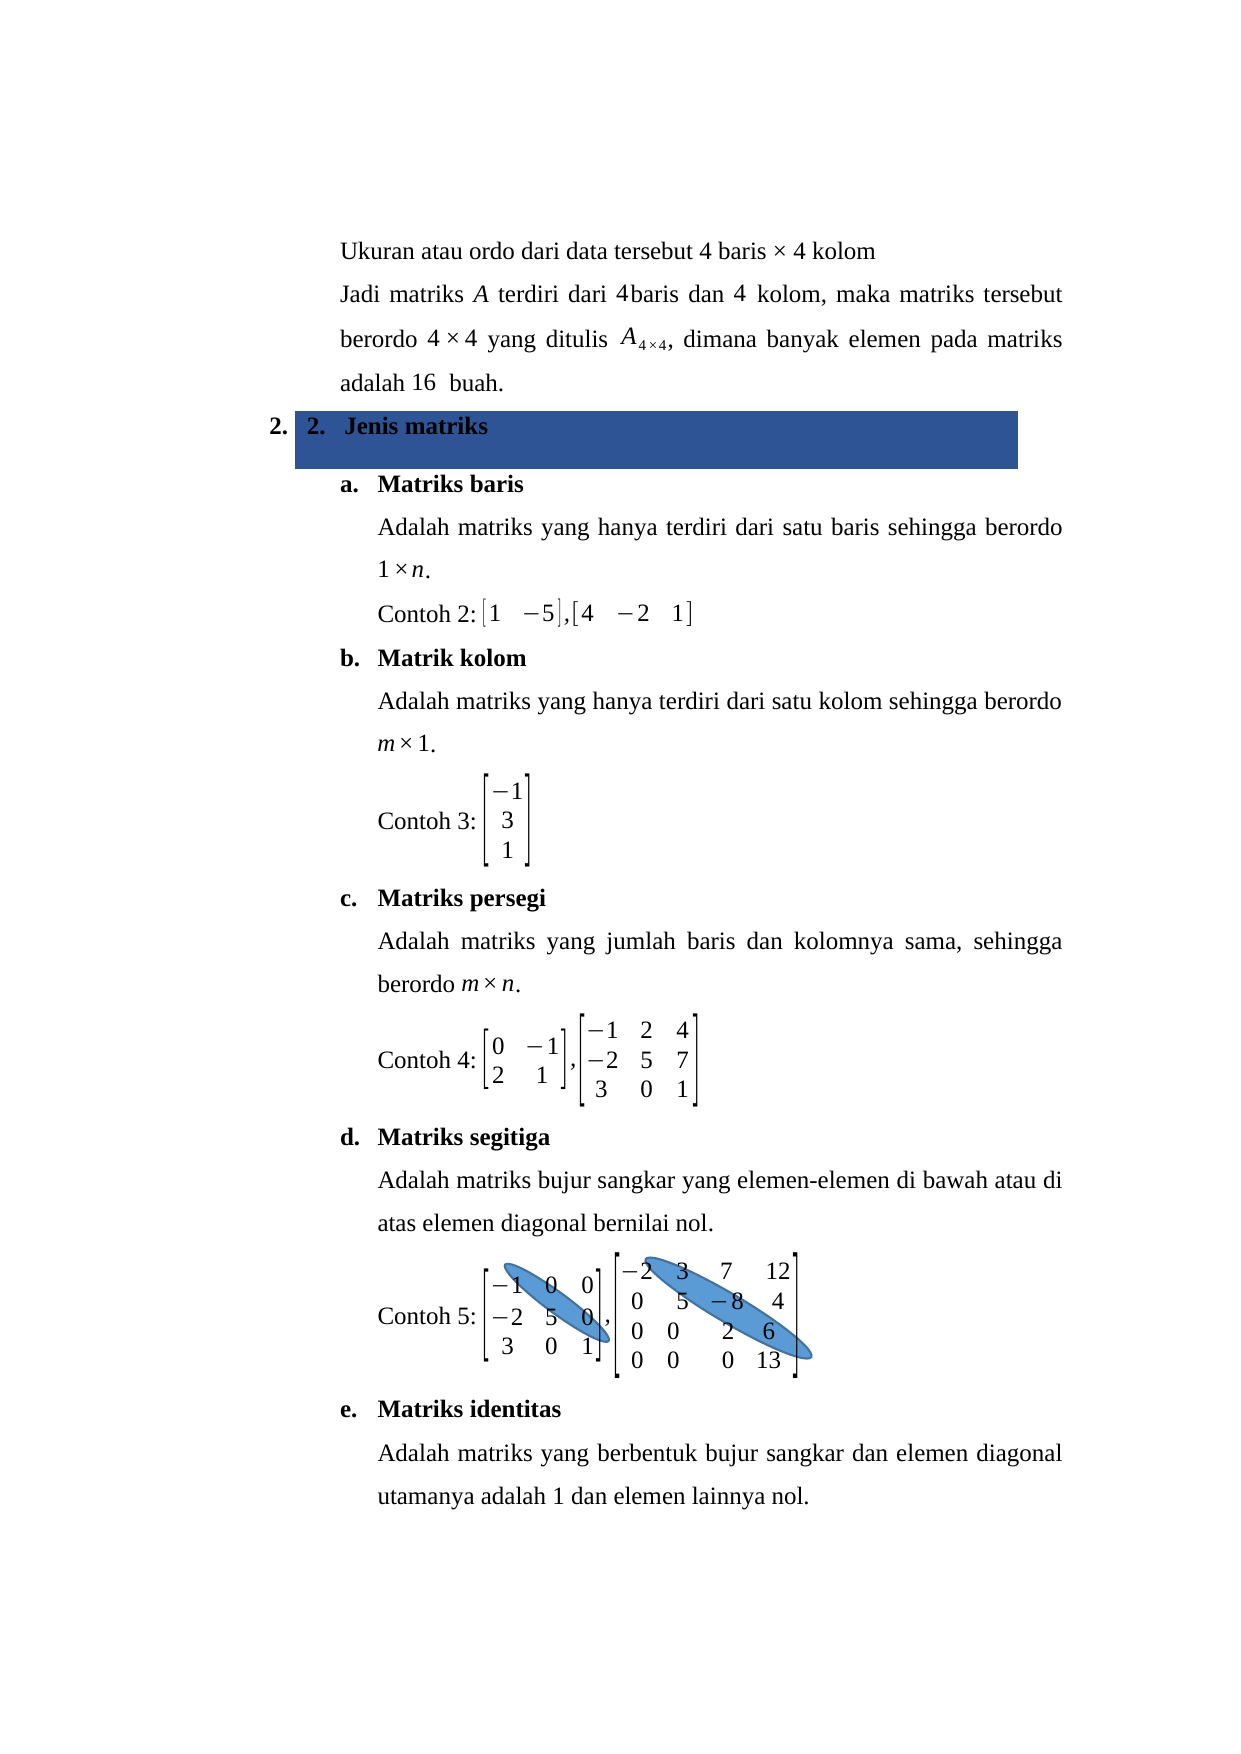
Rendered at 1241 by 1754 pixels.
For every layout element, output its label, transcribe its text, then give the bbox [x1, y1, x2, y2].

list Ukuran atau ordo dari data tersebut 4 baris × 4 kolom [340, 236, 1063, 265]
list Adalah matriks yang hanya terdiri dari satu kolom sehingga berordo . [377, 686, 1063, 758]
list Contoh 2: [377, 598, 1063, 629]
list Adalah matriks yang hanya terdiri dari satu baris sehingga berordo . [377, 512, 1063, 584]
list Adalah matriks yang berbentuk bujur sangkar dan elemen diagonal utamanya adalah 1 dan elemen lainnya nol. [377, 1438, 1063, 1509]
table_header 2. Jenis matriks [295, 411, 1018, 469]
list Contoh 4: [377, 1012, 1063, 1108]
list Contoh 3: [377, 772, 1063, 868]
list Matriks identitas [340, 1394, 1063, 1423]
list Matriks segitiga [340, 1122, 1063, 1151]
list Matrik kolom [340, 643, 1063, 672]
list Adalah matriks bujur sangkar yang elemen-elemen di bawah atau di atas elemen diagonal bernilai nol. [377, 1165, 1063, 1237]
list Jadi matriks A terdiri dari baris dan kolom, maka matriks tersebut berordo yang ditulis , dimana banyak elemen pada matriks adalah buah. [340, 279, 1063, 397]
list Adalah matriks yang jumlah baris dan kolomnya sama, sehingga berordo . [377, 926, 1063, 998]
list Matriks persegi [340, 883, 1063, 911]
list Matriks baris [340, 469, 1063, 497]
list Contoh 5: [377, 1252, 1063, 1380]
